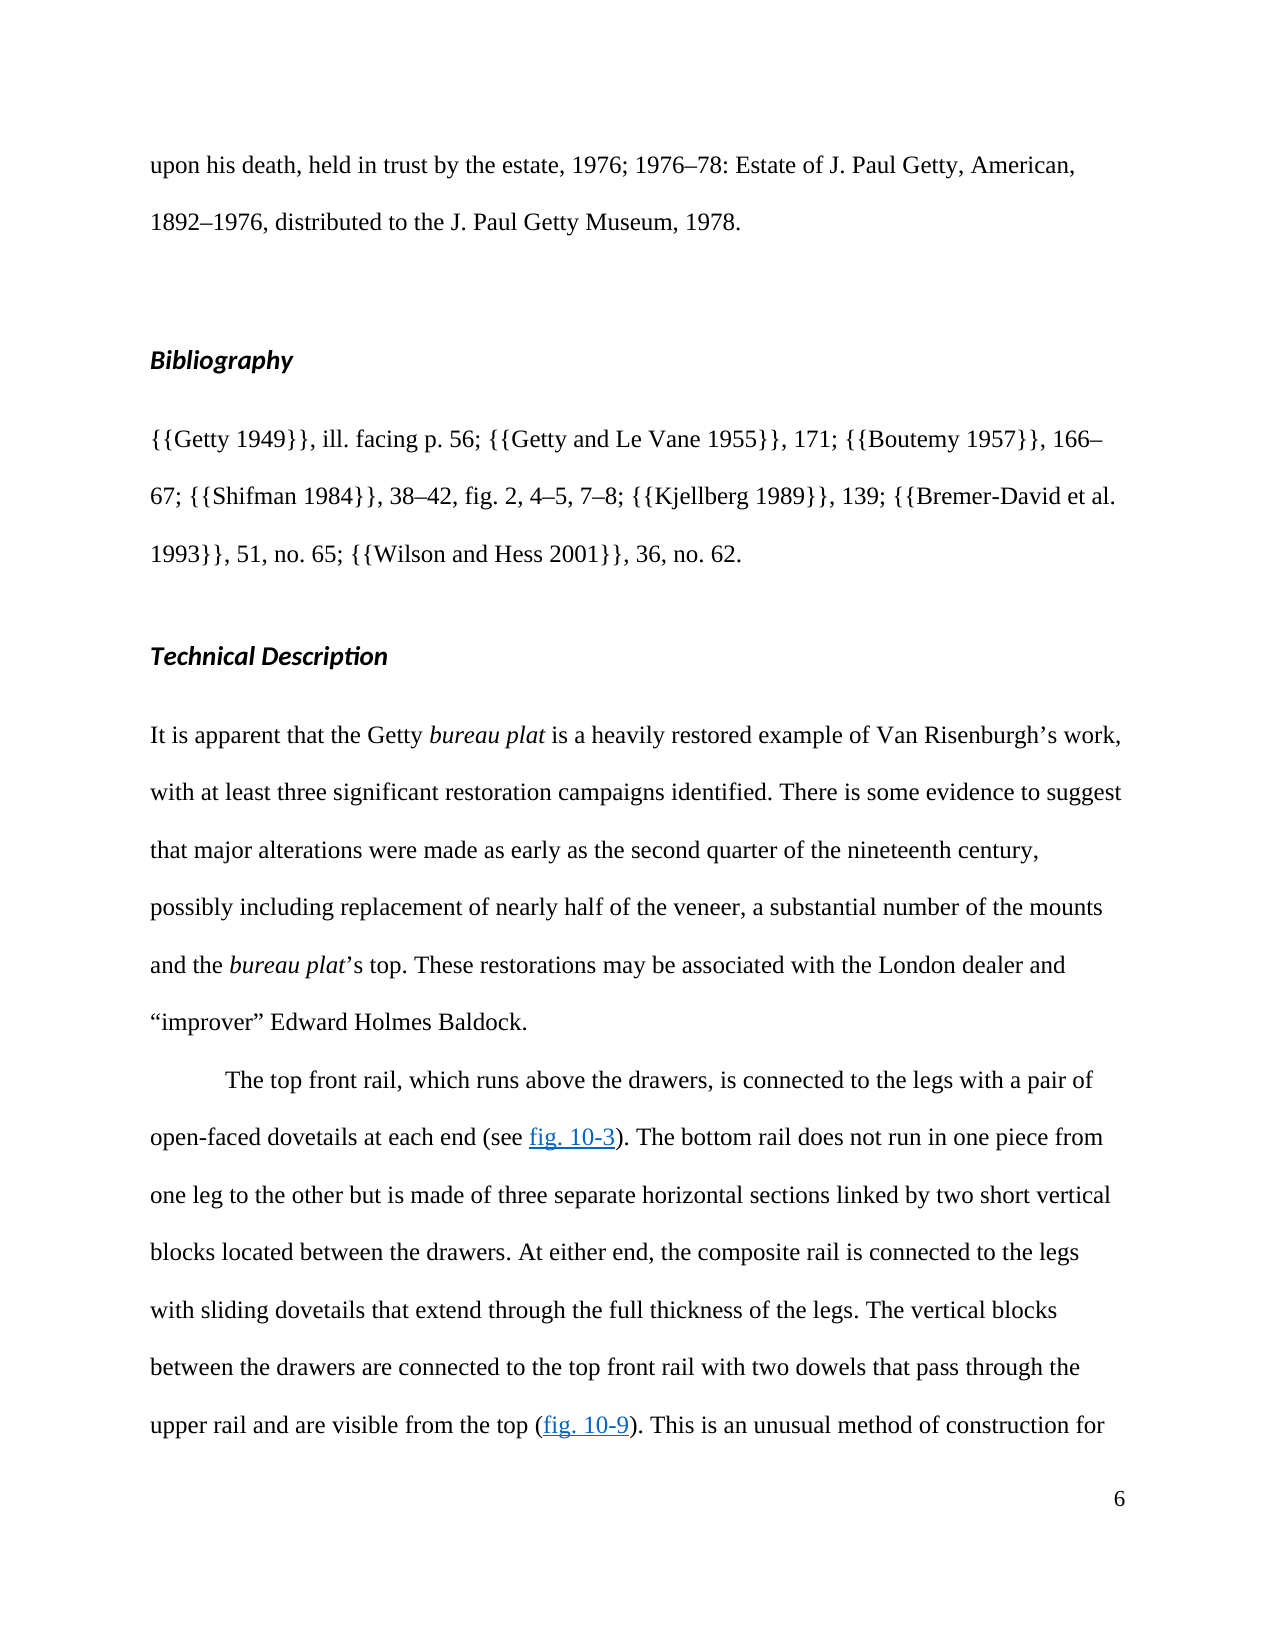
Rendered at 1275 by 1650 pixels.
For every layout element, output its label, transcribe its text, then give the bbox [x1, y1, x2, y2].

subtitle Technical Description [150, 639, 1125, 672]
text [150, 150, 1125, 236]
text It is apparent that the Getty bureau plat is a heavily restored example of Van Risenburgh’s work, with at least three significant restoration campaigns identified. There is some evidence to suggest that major alterations were made as early as the second quarter of the nineteenth century, possibly including replacement of nearly half of the veneer, a substantial number of the mounts and the bureau plat’s top. These restorations may be associated with the London dealer and “improver” Edward Holmes Baldock. [150, 720, 1125, 1036]
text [150, 1065, 1125, 1439]
text {{Getty 1949}}, ill. facing p. 56; {{Getty and Le Vane 1955}}, 171; {{Boutemy 1957}}, 166–67; {{Shifman 1984}}, 38–42, fig. 2, 4–5, 7–8; {{Kjellberg 1989}}, 139; {{Bremer-David et al. 1993}}, 51, no. 65; {{Wilson and Hess 2001}}, 36, no. 62. [150, 424, 1125, 568]
subtitle Bibliography [150, 343, 1125, 376]
